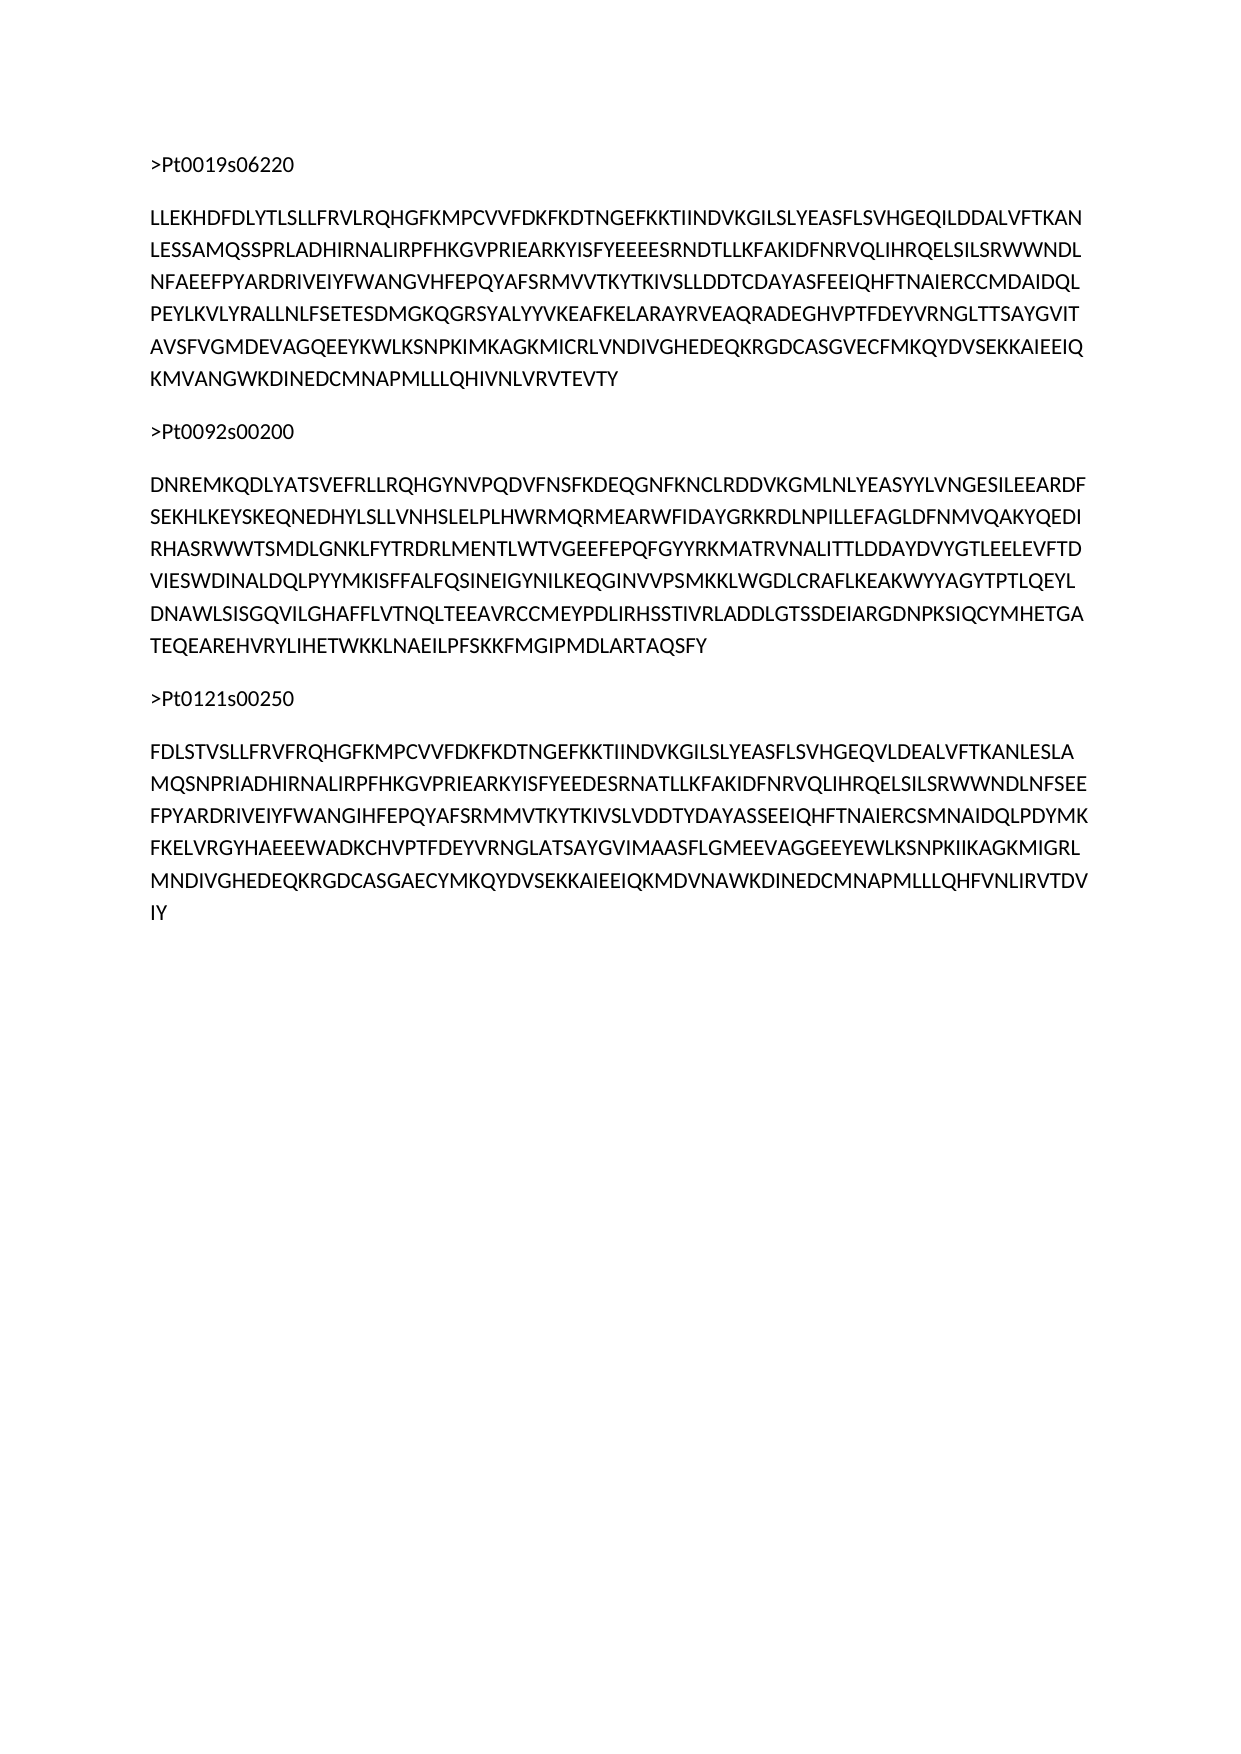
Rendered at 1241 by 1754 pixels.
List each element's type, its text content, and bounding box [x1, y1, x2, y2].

text >Pt0092s00200 [150, 417, 1090, 445]
text FDLSTVSLLFRVFRQHGFKMPCVVFDKFKDTNGEFKKTIINDVKGILSLYEASFLSVHGEQVLDEALVFTKANLESLAMQSNPRIADHIRNALIRPFHKGVPRIEARKYISFYEEDESRNATLLKFAKIDFNRVQLIHRQELSILSRWWNDLNFSEEFPYARDRIVEIYFWANGIHFEPQYAFSRMMVTKYTKIVSLVDDTYDAYASSEEIQHFTNAIERCSMNAIDQLPDYMKFKELVRGYHAEEEWADKCHVPTFDEYVRNGLATSAYGVIMAASFLGMEEVAGGEEYEWLKSNPKIIKAGKMIGRLMNDIVGHEDEQKRGDCASGAECYMKQYDVSEKKAIEEIQKMDVNAWKDINEDCMNAPMLLLQHFVNLIRVTDVIY [150, 737, 1090, 926]
text LLEKHDFDLYTLSLLFRVLRQHGFKMPCVVFDKFKDTNGEFKKTIINDVKGILSLYEASFLSVHGEQILDDALVFTKANLESSAMQSSPRLADHIRNALIRPFHKGVPRIEARKYISFYEEEESRNDTLLKFAKIDFNRVQLIHRQELSILSRWWNDLNFAEEFPYARDRIVEIYFWANGVHFEPQYAFSRMVVTKYTKIVSLLDDTCDAYASFEEIQHFTNAIERCCMDAIDQLPEYLKVLYRALLNLFSETESDMGKQGRSYALYYVKEAFKELARAYRVEAQRADEGHVPTFDEYVRNGLTTSAYGVITAVSFVGMDEVAGQEEYKWLKSNPKIMKAGKMICRLVNDIVGHEDEQKRGDCASGVECFMKQYDVSEKKAIEEIQKMVANGWKDINEDCMNAPMLLLQHIVNLVRVTEVTY [150, 203, 1090, 392]
text DNREMKQDLYATSVEFRLLRQHGYNVPQDVFNSFKDEQGNFKNCLRDDVKGMLNLYEASYYLVNGESILEEARDFSEKHLKEYSKEQNEDHYLSLLVNHSLELPLHWRMQRMEARWFIDAYGRKRDLNPILLEFAGLDFNMVQAKYQEDIRHASRWWTSMDLGNKLFYTRDRLMENTLWTVGEEFEPQFGYYRKMATRVNALITTLDDAYDVYGTLEELEVFTDVIESWDINALDQLPYYMKISFFALFQSINEIGYNILKEQGINVVPSMKKLWGDLCRAFLKEAKWYYAGYTPTLQEYLDNAWLSISGQVILGHAFFLVTNQLTEEAVRCCMEYPDLIRHSSTIVRLADDLGTSSDEIARGDNPKSIQCYMHETGATEQEAREHVRYLIHETWKKLNAEILPFSKKFMGIPMDLARTAQSFY [150, 470, 1090, 659]
text >Pt0121s00250 [150, 684, 1090, 712]
text >Pt0019s06220 [150, 150, 1090, 178]
